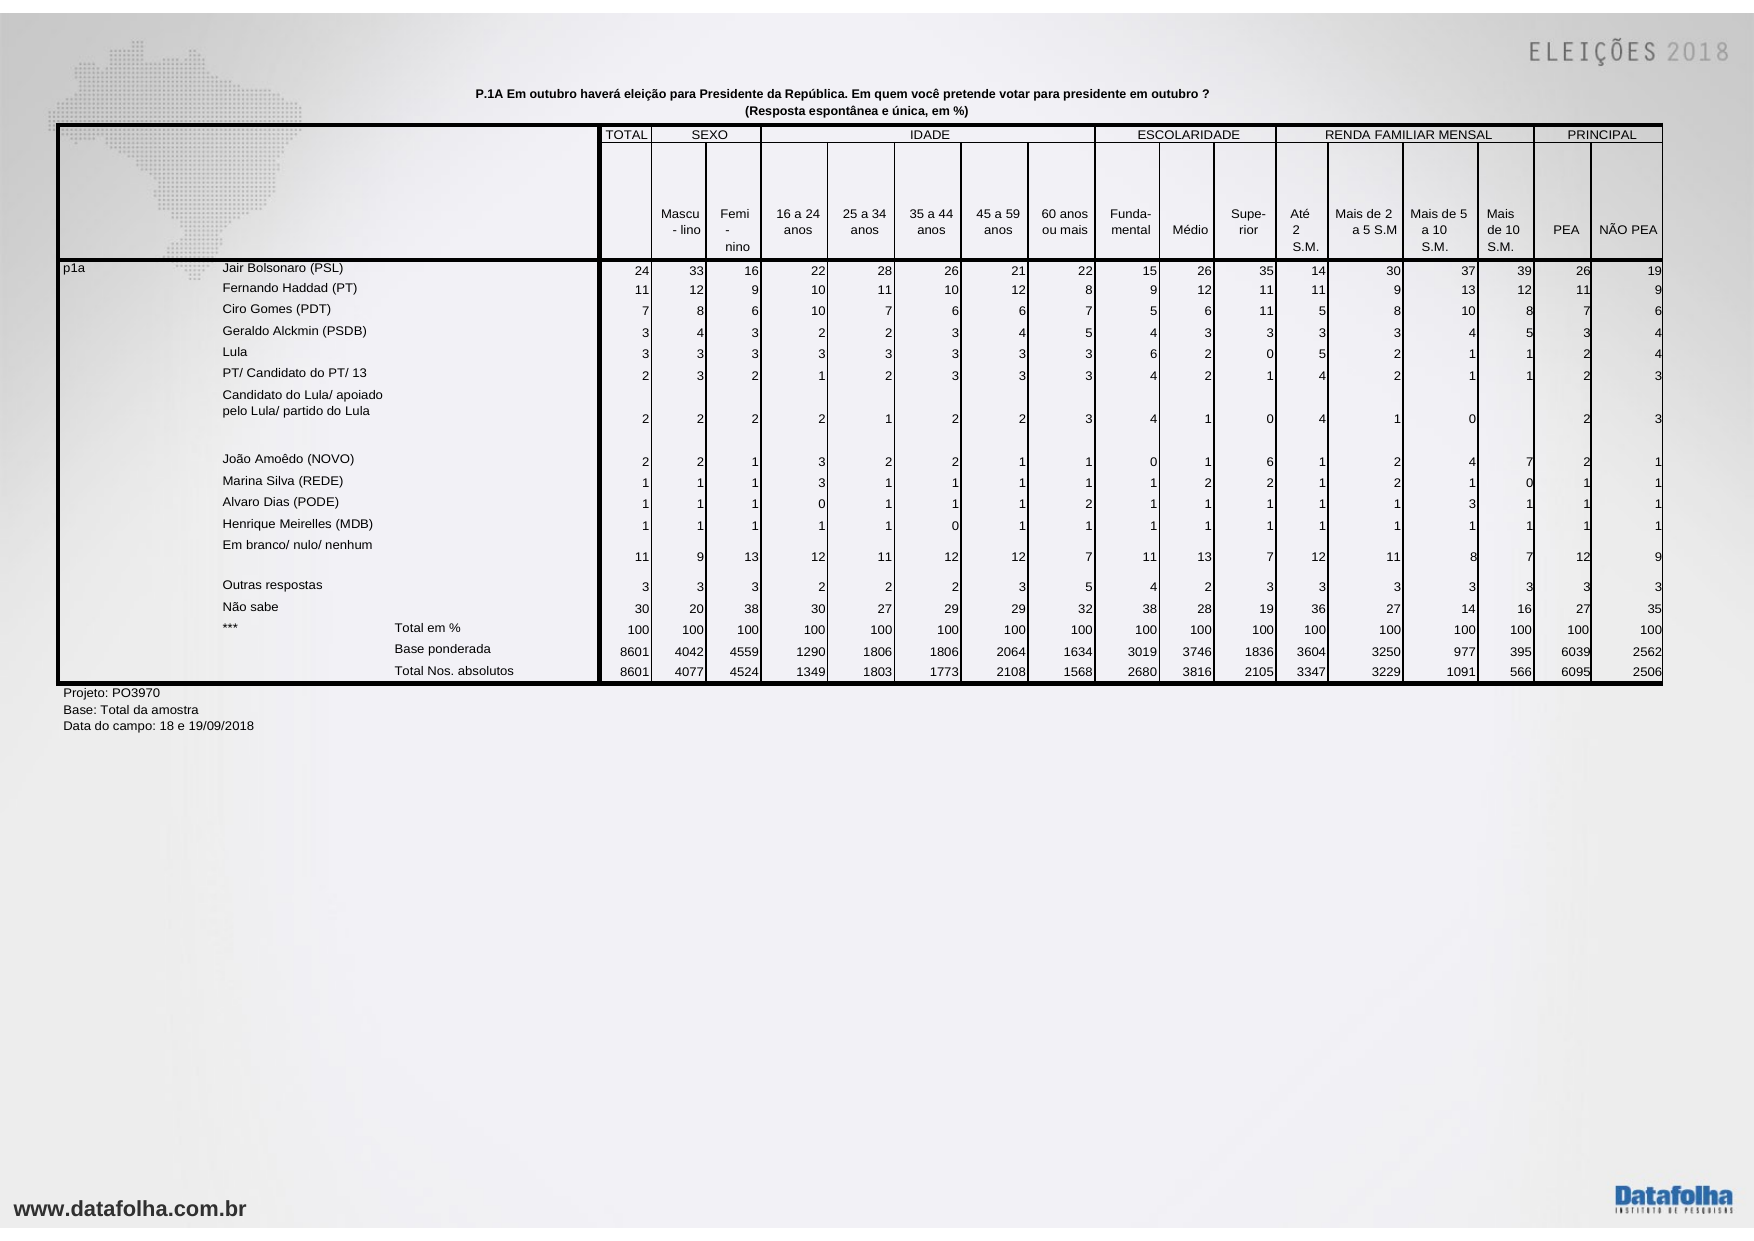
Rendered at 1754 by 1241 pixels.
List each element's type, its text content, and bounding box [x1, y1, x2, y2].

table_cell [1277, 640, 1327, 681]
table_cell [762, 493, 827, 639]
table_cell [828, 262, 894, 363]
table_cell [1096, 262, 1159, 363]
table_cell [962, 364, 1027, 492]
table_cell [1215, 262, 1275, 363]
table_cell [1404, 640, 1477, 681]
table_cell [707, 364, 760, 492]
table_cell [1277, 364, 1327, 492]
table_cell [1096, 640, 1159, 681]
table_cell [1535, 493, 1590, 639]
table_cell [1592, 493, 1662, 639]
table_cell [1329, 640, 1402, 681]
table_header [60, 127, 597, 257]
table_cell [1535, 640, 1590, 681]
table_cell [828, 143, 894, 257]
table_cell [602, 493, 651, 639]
text Projeto: PO3970 [63, 686, 1677, 700]
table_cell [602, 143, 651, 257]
text P.1A Em outubro haverá eleição para Presidente da República. Em quem você pretende votar para presidente em outubro ? (Resposta espontânea e única, em %) [475, 86, 1220, 118]
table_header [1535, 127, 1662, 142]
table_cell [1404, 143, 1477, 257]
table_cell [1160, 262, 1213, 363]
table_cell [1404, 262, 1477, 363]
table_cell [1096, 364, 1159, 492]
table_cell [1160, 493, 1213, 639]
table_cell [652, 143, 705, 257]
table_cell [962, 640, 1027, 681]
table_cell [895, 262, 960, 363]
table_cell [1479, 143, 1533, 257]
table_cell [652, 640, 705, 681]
text Base: Total da amostra [63, 702, 1677, 717]
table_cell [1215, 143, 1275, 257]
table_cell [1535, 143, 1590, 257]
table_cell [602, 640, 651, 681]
text www.datafolha.com.br [13, 1195, 1677, 1221]
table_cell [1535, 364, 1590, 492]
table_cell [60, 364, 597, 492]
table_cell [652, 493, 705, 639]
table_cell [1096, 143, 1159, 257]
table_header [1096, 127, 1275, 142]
text Data do campo: 18 e 19/09/2018 [63, 719, 1677, 733]
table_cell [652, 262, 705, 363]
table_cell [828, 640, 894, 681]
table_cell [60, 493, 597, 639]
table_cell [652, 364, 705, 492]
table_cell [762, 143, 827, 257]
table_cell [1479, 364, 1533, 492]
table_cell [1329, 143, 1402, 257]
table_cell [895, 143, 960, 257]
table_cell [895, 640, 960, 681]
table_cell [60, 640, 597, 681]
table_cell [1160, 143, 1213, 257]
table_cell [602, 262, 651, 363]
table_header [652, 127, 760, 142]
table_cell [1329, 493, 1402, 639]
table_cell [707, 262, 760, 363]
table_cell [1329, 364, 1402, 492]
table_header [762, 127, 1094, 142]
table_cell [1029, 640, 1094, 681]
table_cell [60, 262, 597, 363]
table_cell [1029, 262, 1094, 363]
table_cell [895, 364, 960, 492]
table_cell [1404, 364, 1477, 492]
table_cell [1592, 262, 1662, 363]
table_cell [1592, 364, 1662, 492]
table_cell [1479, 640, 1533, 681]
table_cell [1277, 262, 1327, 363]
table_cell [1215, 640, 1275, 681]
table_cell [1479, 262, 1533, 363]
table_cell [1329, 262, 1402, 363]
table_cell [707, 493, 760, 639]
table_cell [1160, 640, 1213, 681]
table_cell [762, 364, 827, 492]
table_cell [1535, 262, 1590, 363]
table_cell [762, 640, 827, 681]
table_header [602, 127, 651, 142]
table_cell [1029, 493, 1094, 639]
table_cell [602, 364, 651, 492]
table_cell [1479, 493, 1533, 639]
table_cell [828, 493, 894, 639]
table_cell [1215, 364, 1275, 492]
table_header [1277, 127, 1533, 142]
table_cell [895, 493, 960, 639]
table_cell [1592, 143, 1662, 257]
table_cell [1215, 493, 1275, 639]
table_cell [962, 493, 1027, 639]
picture [0, 13, 1754, 1228]
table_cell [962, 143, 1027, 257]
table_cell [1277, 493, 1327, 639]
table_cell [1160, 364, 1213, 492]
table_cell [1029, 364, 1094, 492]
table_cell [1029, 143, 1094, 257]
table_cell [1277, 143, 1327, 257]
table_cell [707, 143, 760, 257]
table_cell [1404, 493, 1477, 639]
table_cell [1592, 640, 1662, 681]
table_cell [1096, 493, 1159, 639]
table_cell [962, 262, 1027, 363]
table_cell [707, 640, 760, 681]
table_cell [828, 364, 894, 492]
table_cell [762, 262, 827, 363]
